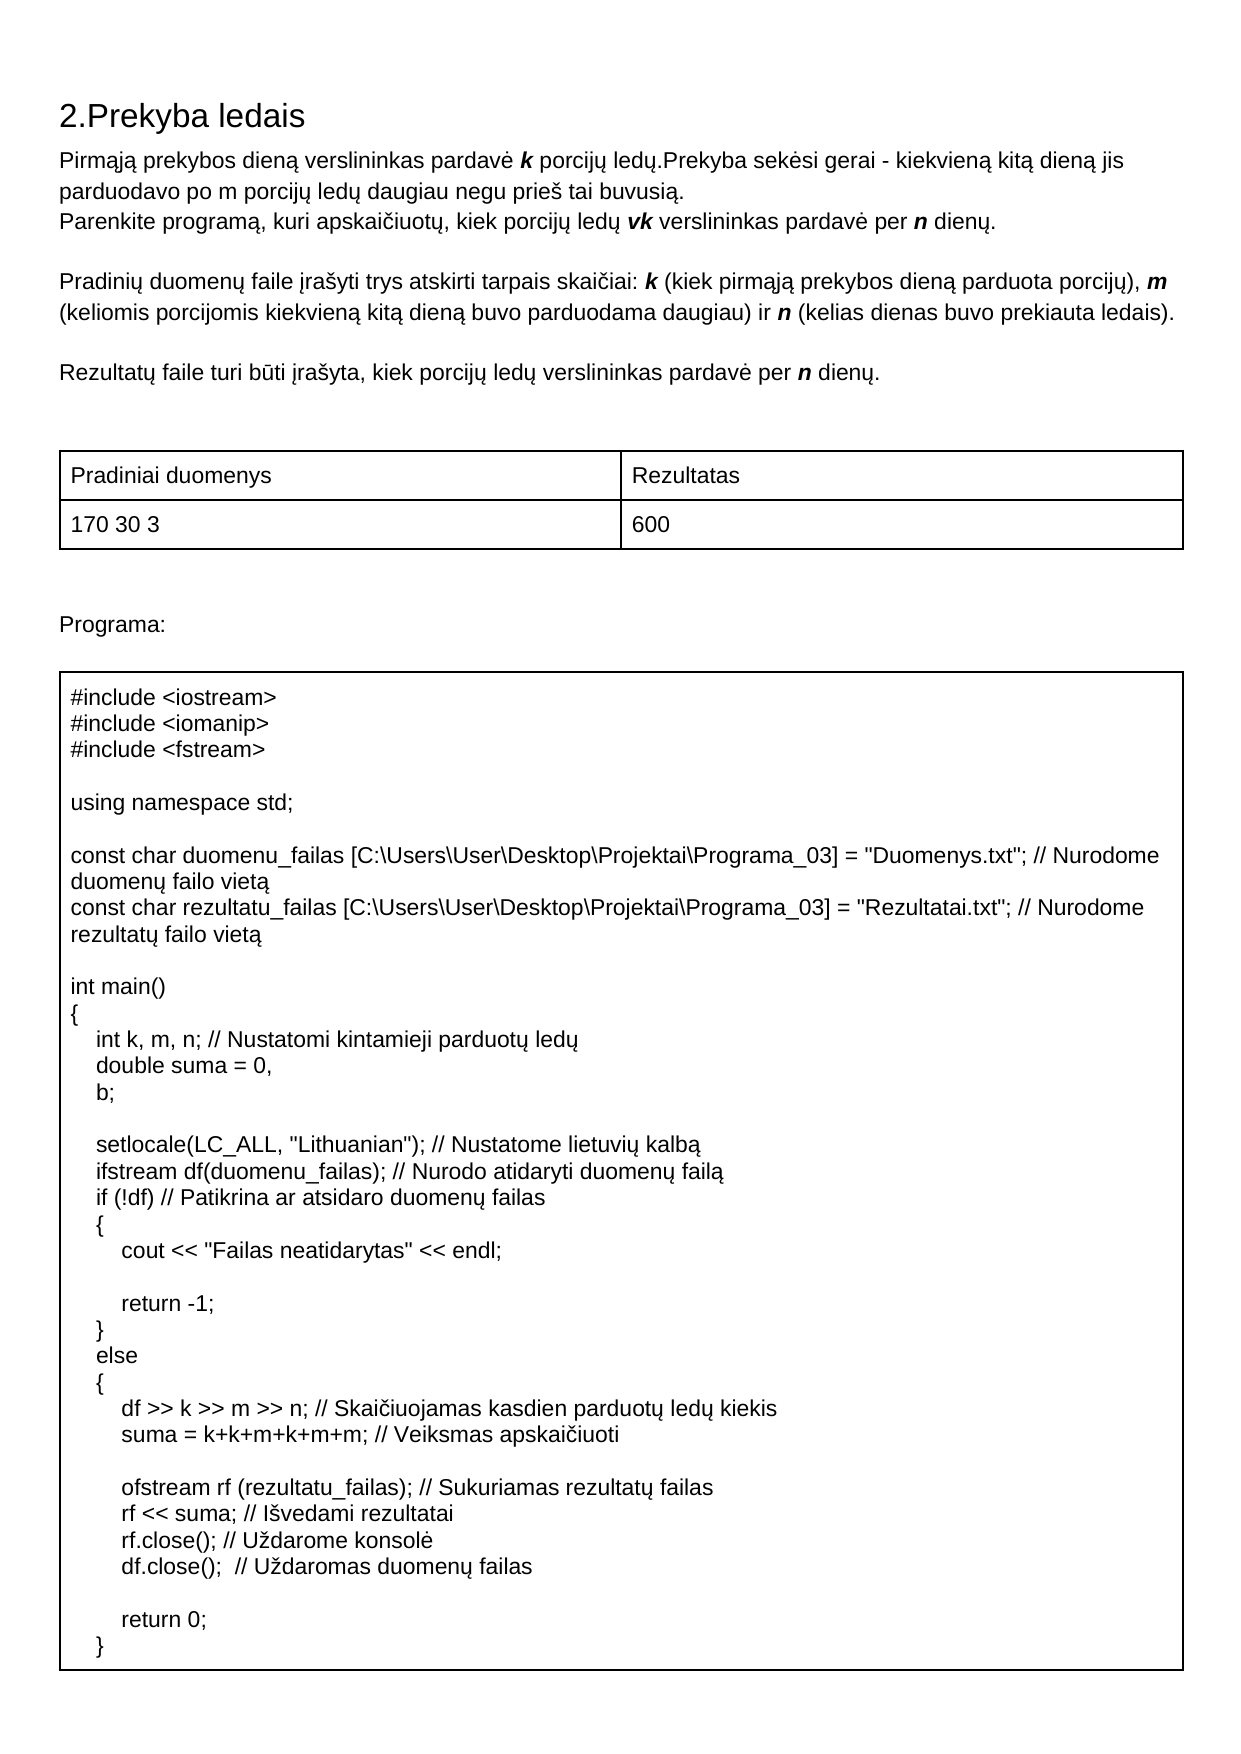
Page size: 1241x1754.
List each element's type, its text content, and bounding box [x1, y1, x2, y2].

text Pirmąją prekybos dieną verslininkas pardavė k porcijų ledų.Prekyba sekėsi gerai - kiekvieną kitą dieną jis parduodavo po m porcijų ledų daugiau negu prieš tai buvusią. [59, 147, 1181, 204]
table_header Pradiniai duomenys [61, 452, 620, 499]
text Rezultatų faile turi būti įrašyta, kiek porcijų ledų verslininkas pardavė per n dienų. [59, 359, 1181, 385]
table_header Rezultatas [622, 452, 1182, 499]
subtitle 2.Prekyba ledais [59, 96, 1181, 135]
table_cell 170 30 3 [61, 501, 620, 548]
text Programa: [59, 611, 1181, 637]
table_cell 600 [622, 501, 1182, 548]
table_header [61, 673, 1182, 1669]
text Parenkite programą, kuri apskaičiuotų, kiek porcijų ledų vk verslininkas pardavė per n dienų. [59, 208, 1181, 234]
text Pradinių duomenų faile įrašyti trys atskirti tarpais skaičiai: k (kiek pirmąją prekybos dieną parduota porcijų), m (keliomis porcijomis kiekvieną kitą dieną buvo parduodama daugiau) ir n (kelias dienas buvo prekiauta ledais). [59, 268, 1181, 325]
